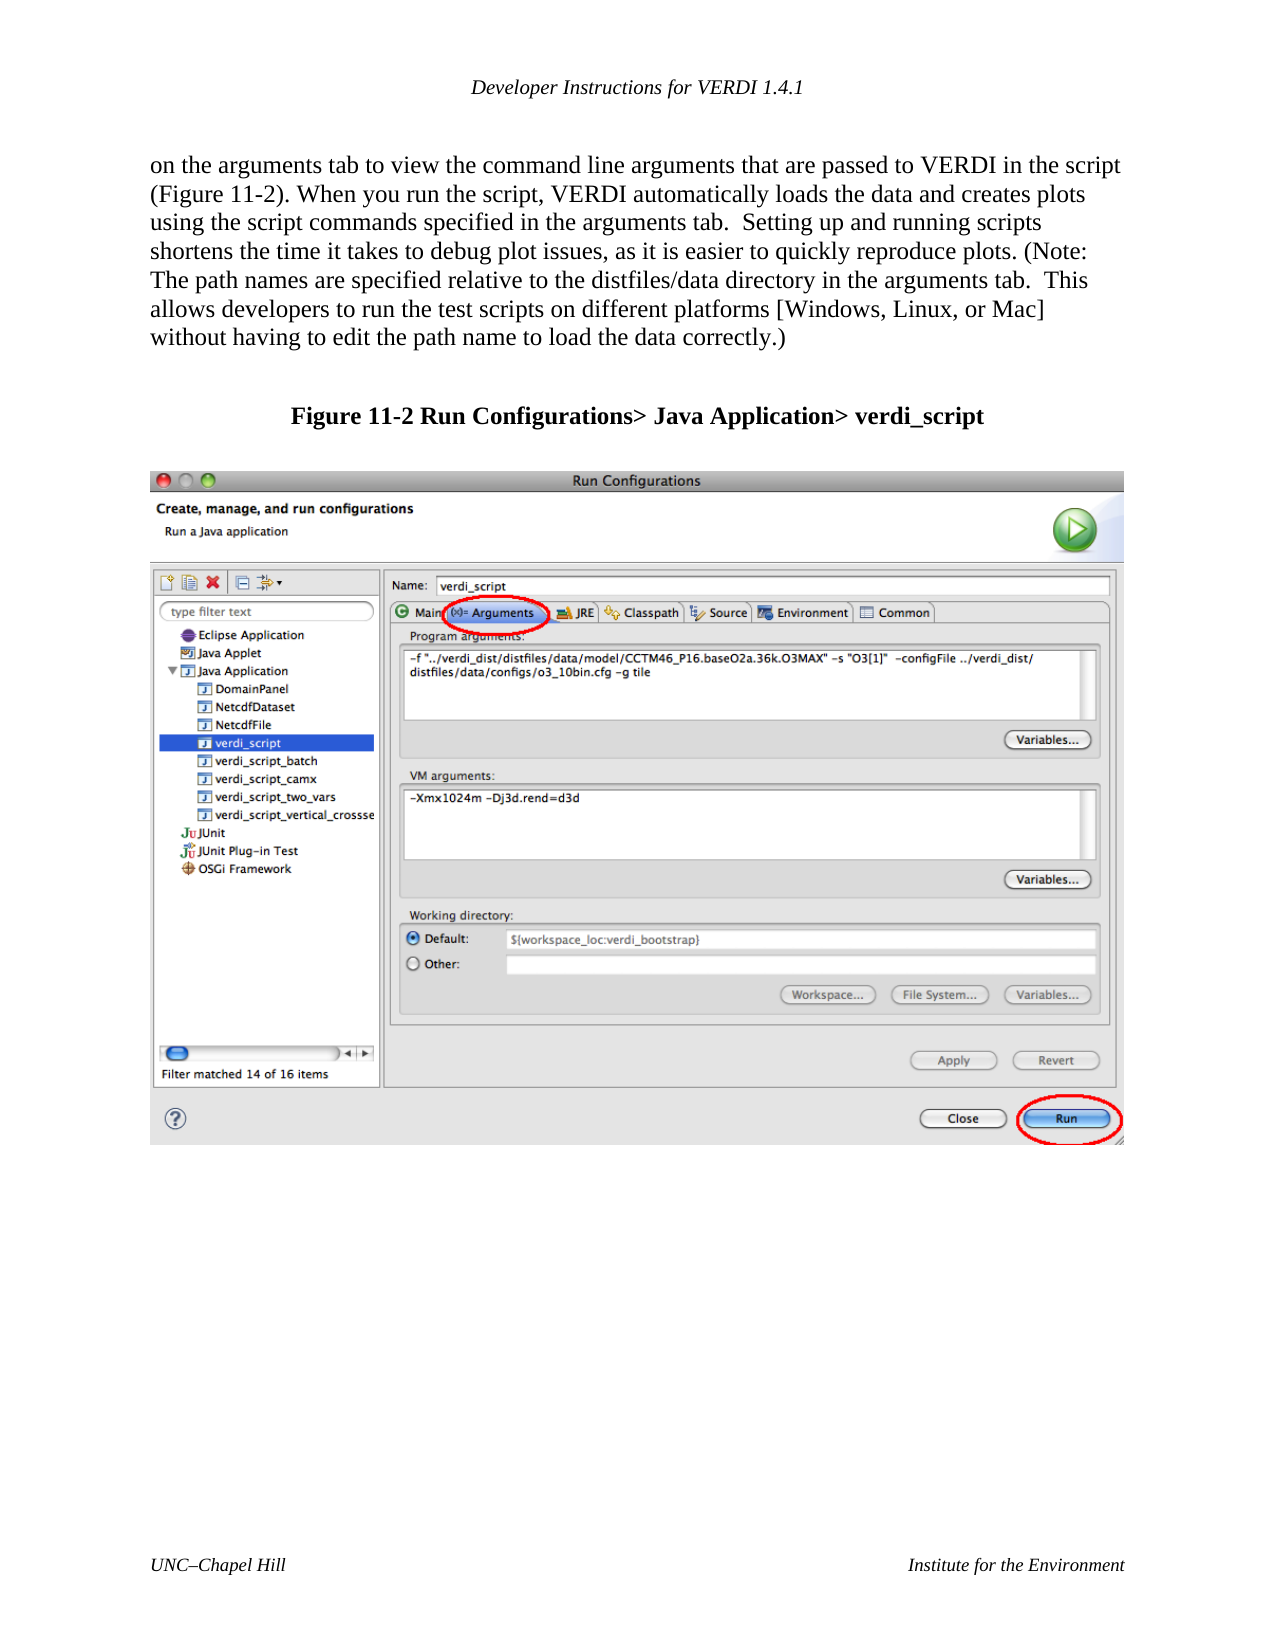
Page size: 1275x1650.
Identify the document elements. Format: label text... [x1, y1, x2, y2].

picture [150, 471, 1124, 1145]
subtitle Figure 11-2 Run Configurations> Java Application> verdi_script [150, 401, 1125, 430]
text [150, 150, 1125, 351]
